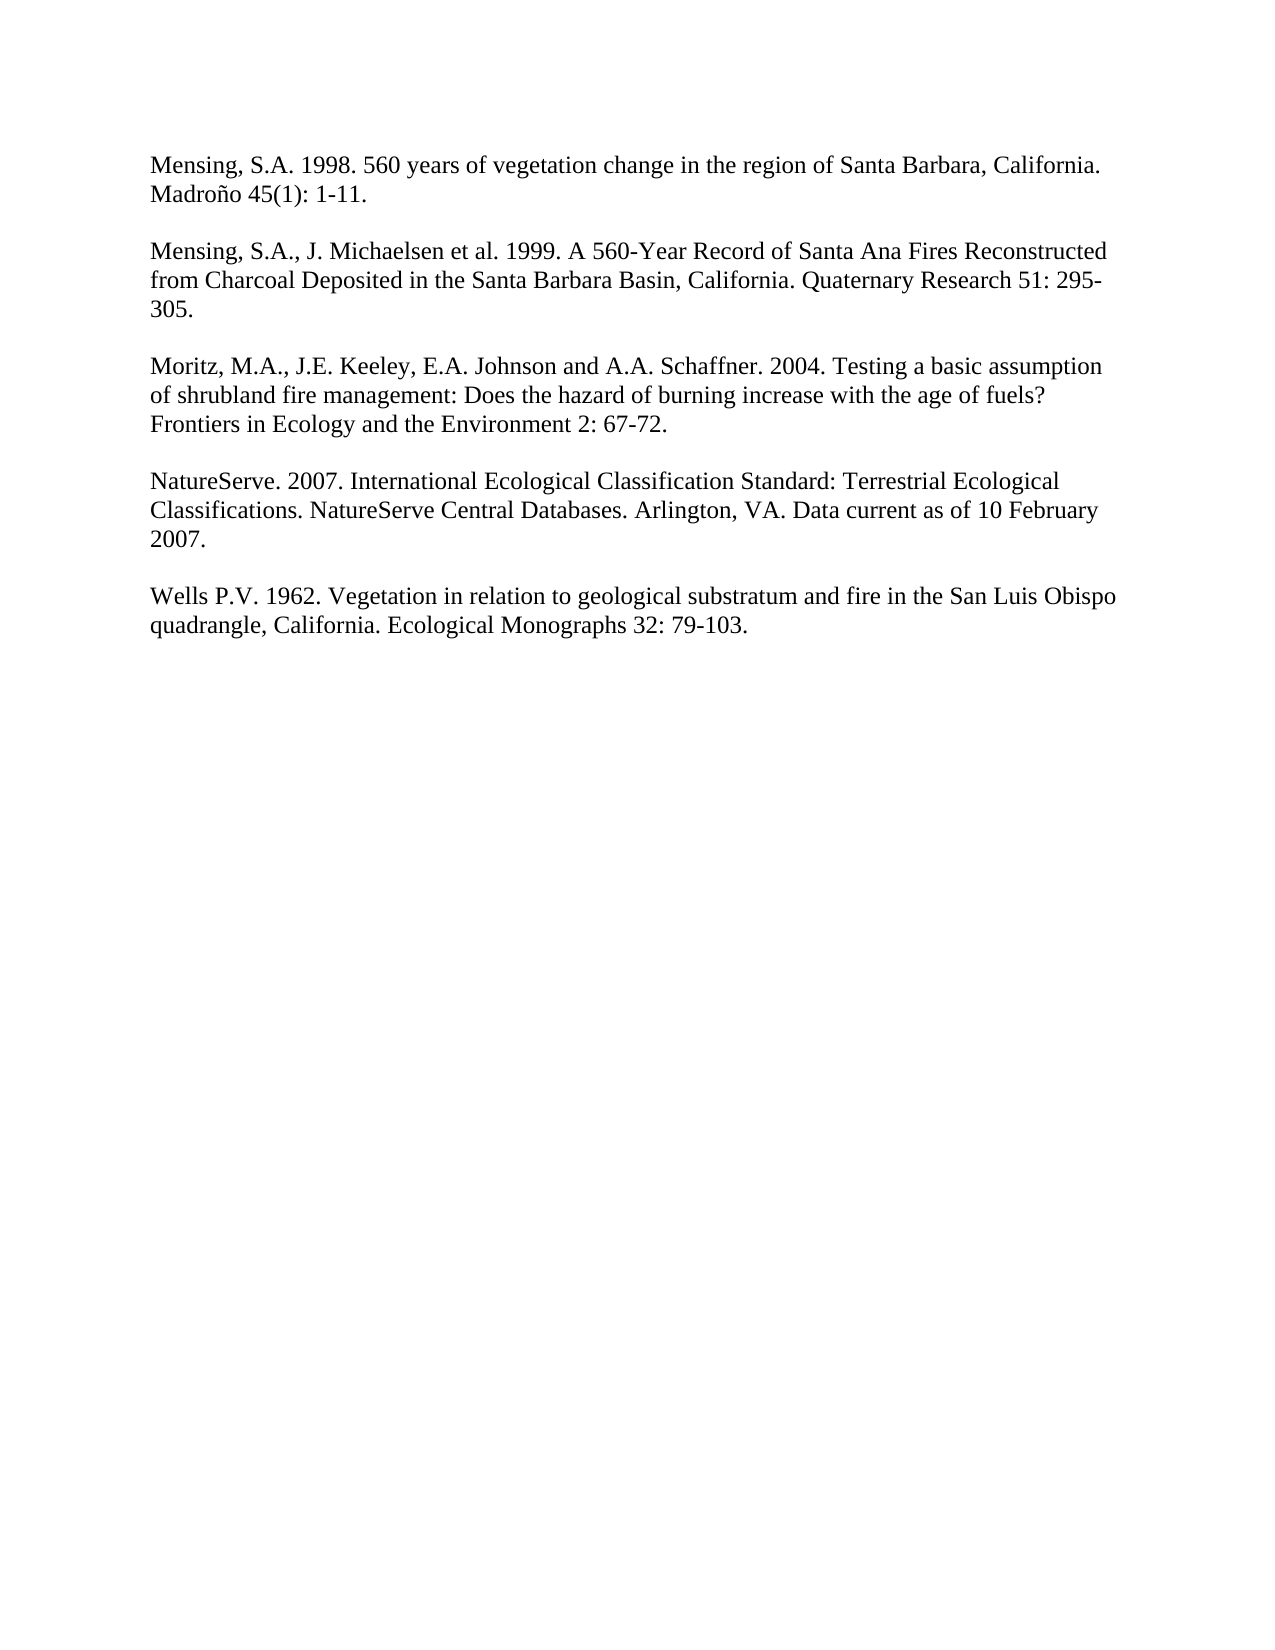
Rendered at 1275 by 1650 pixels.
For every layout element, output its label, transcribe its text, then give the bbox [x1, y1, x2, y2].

text Wells P.V. 1962. Vegetation in relation to geological substratum and fire in the San Luis Obispo quadrangle, California. Ecological Monographs 32: 79-103. [150, 581, 1125, 639]
text NatureServe. 2007. International Ecological Classification Standard: Terrestrial Ecological Classifications. NatureServe Central Databases. Arlington, VA. Data current as of 10 February 2007. [150, 466, 1125, 552]
text Mensing, S.A., J. Michaelsen et al. 1999. A 560-Year Record of Santa Ana Fires Reconstructed from Charcoal Deposited in the Santa Barbara Basin, California. Quaternary Research 51: 295-305. [150, 236, 1125, 322]
text Moritz, M.A., J.E. Keeley, E.A. Johnson and A.A. Schaffner. 2004. Testing a basic assumption of shrubland fire management: Does the hazard of burning increase with the age of fuels? Frontiers in Ecology and the Environment 2: 67-72. [150, 351, 1125, 437]
text Mensing, S.A. 1998. 560 years of vegetation change in the region of Santa Barbara, California. Madroño 45(1): 1-11. [150, 150, 1125, 207]
